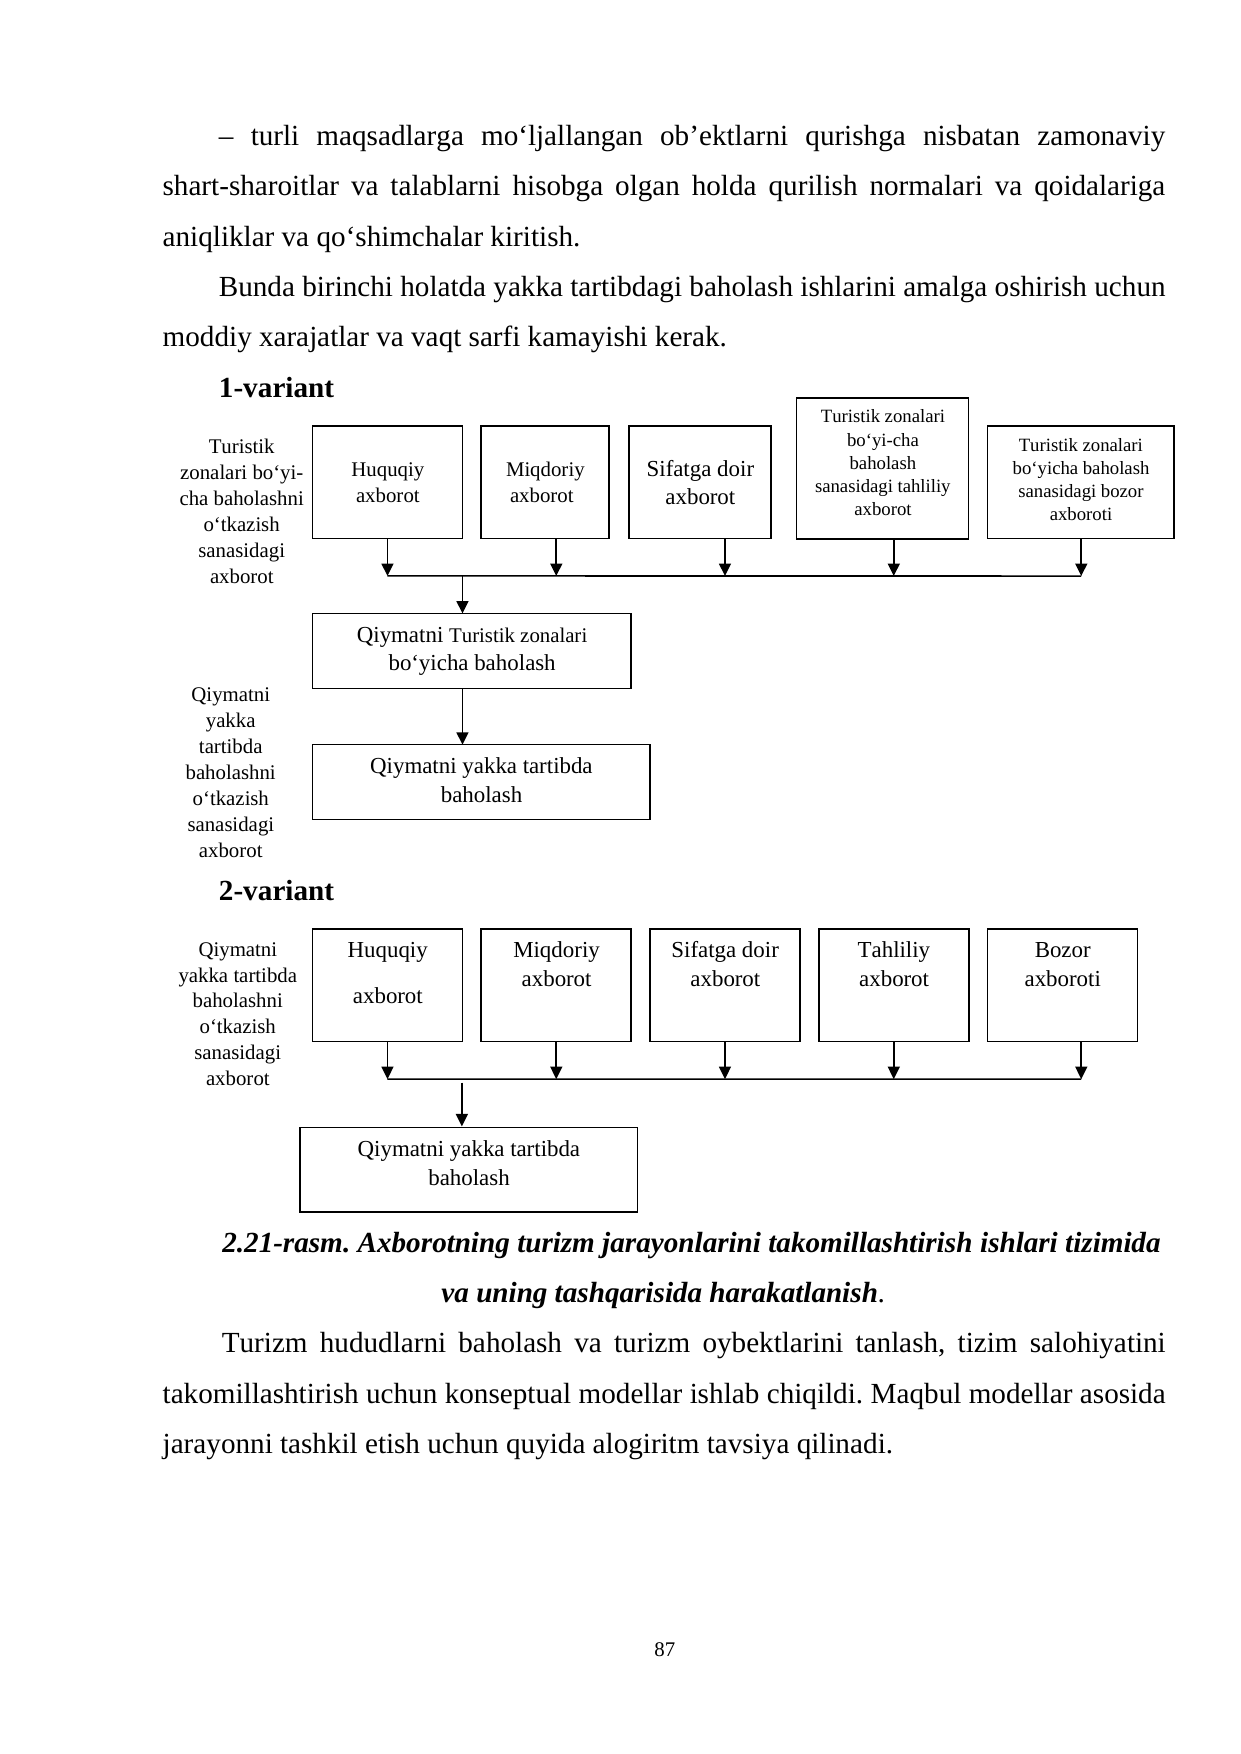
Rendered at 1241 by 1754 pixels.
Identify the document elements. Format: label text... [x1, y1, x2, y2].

text Bunda birinchi holatda yakka tartibdagi baholash ishlarini amalga oshirish uchun moddiy xarajatlar va vaqt sarfi kamayishi kеrak. [162, 269, 1167, 353]
text Turizm hududlarni baholash va turizm oybektlarini tanlash, tizim salohiyatini takomillashtirish uchun konseptual modellar ishlab chiqildi. Maqbul modellar asosida jarayonni tashkil etish uchun quyida alogiritm tavsiya qilinadi. [162, 1326, 1167, 1460]
text 1-variant [162, 370, 1167, 403]
text – turli maqsadlarga mo‘ljallangan ob’еktlarni qurishga nisbatan zamonaviy shart-sharoitlar va talablarni hisobga olgan holda qurilish normalari va qoidalariga aniqliklar va qo‘shimchalar kiritish. [162, 118, 1167, 252]
text 2-variant [162, 873, 1167, 906]
text 2.21-rasm. Axborotning turizm jarayonlarini takomillashtirish ishlari tizimida va uning tashqarisida harakatlanish. [162, 1225, 1167, 1309]
